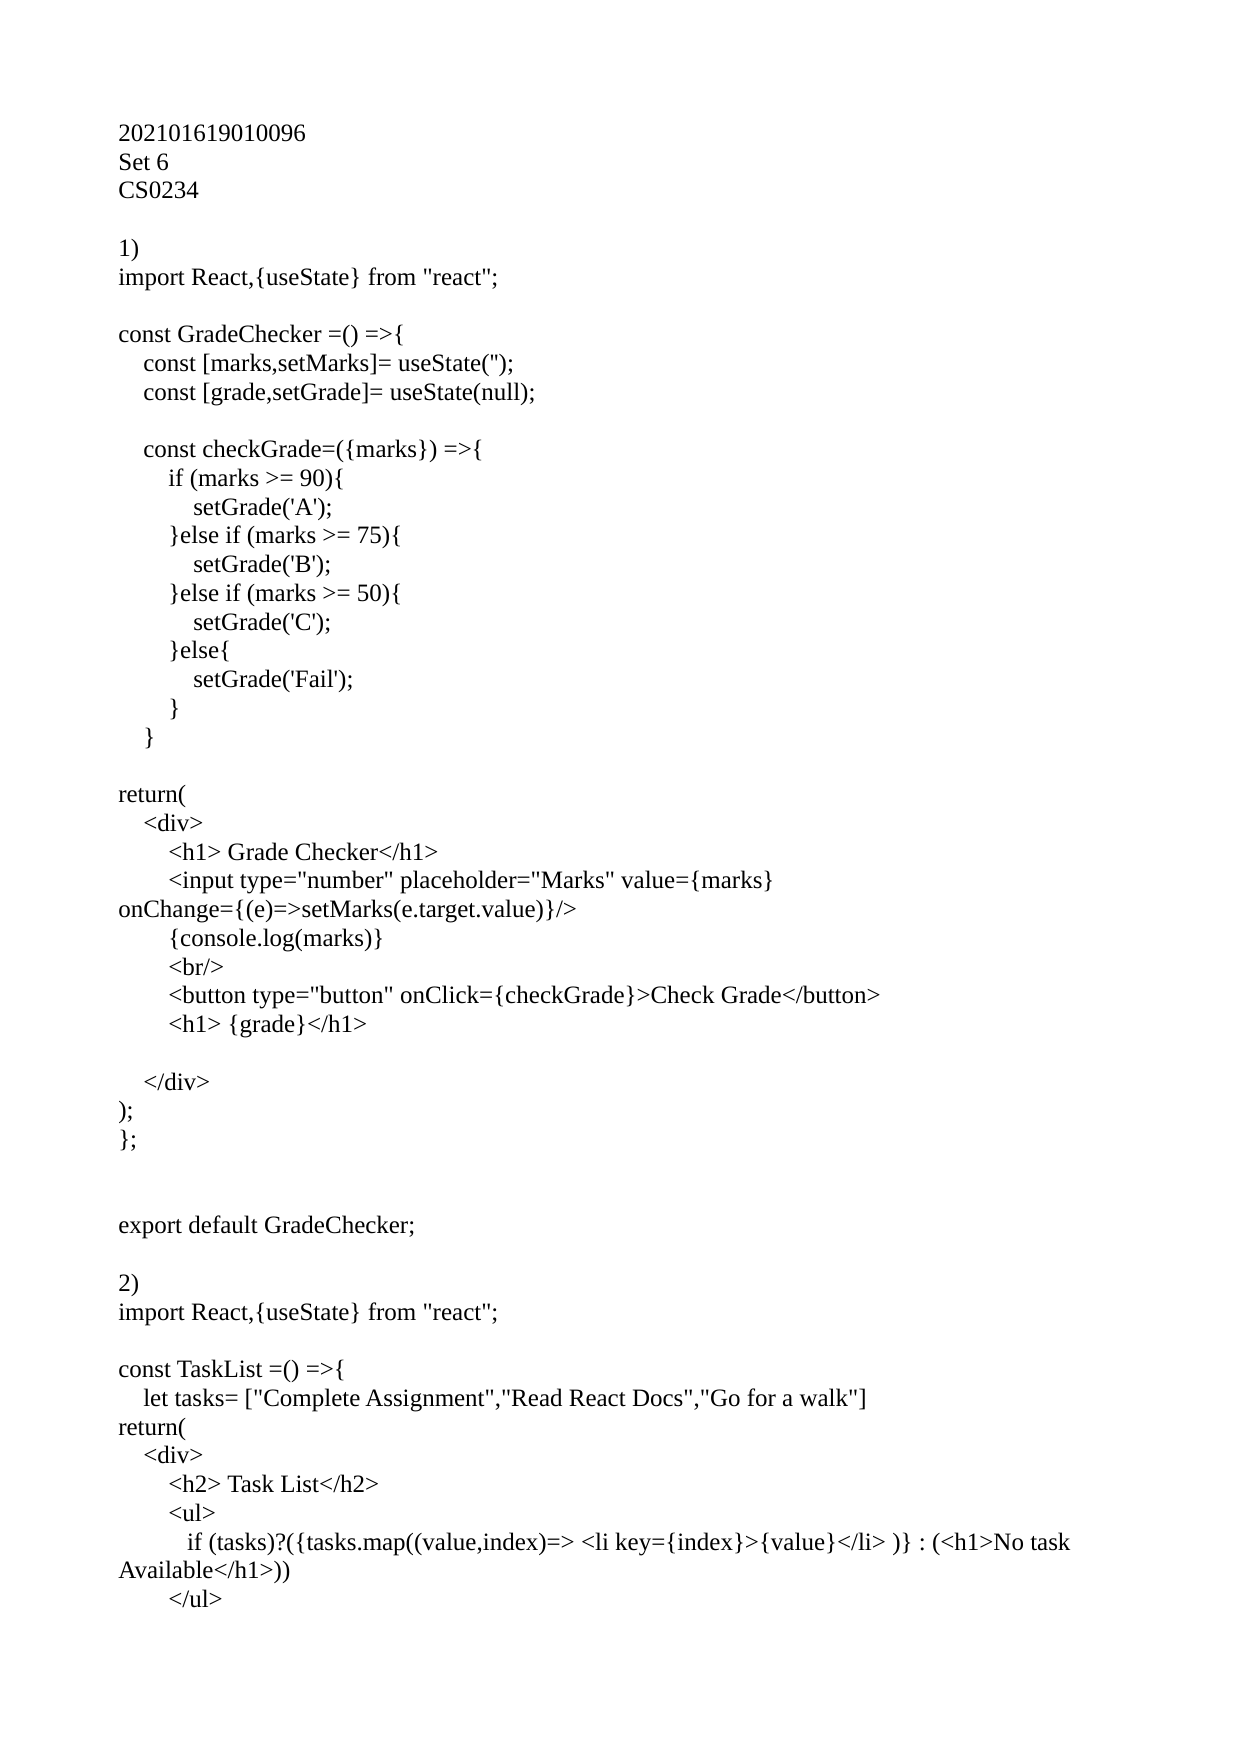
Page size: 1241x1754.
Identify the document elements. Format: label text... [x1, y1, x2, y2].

text <br/> [118, 952, 1122, 981]
text <ul> [118, 1498, 1122, 1527]
text } [118, 693, 1122, 722]
text {console.log(marks)} [118, 923, 1122, 952]
text setGrade('A'); [118, 492, 1122, 521]
text <h1> Grade Checker</h1> [118, 837, 1122, 866]
text if (marks >= 90){ [118, 463, 1122, 492]
text <input type="number" placeholder="Marks" value={marks} onChange={(e)=>setMarks(e.target.value)}/> [118, 866, 1122, 923]
text <div> [118, 808, 1122, 837]
text </div> [118, 1067, 1122, 1096]
text }else if (marks >= 75){ [118, 521, 1122, 549]
text <h1> {grade}</h1> [118, 1009, 1122, 1038]
text return( [118, 779, 1122, 808]
text }; [118, 1124, 1122, 1153]
text }else{ [118, 636, 1122, 664]
text setGrade('B'); [118, 549, 1122, 578]
text const [marks,setMarks]= useState(''); [118, 348, 1122, 377]
text }else if (marks >= 50){ [118, 578, 1122, 607]
text 2) [118, 1268, 1122, 1297]
text const TaskList =() =>{ [118, 1354, 1122, 1383]
text import React,{useState} from "react"; [118, 262, 1122, 291]
text import React,{useState} from "react"; [118, 1297, 1122, 1326]
text const [grade,setGrade]= useState(null); [118, 377, 1122, 406]
text const GradeChecker =() =>{ [118, 319, 1122, 348]
text CS0234 [118, 176, 1122, 204]
text </ul> [118, 1584, 1122, 1613]
text return( [118, 1412, 1122, 1441]
text if (tasks)?({tasks.map((value,index)=> <li key={index}>{value}</li> )} : (<h1>No task Available</h1>)) [118, 1527, 1122, 1584]
text setGrade('Fail'); [118, 664, 1122, 693]
text export default GradeChecker; [118, 1211, 1122, 1239]
text ); [118, 1096, 1122, 1124]
text <button type="button" onClick={checkGrade}>Check Grade</button> [118, 981, 1122, 1009]
text let tasks= ["Complete Assignment","Read React Docs","Go for a walk"] [118, 1383, 1122, 1412]
text 202101619010096 [118, 118, 1122, 147]
text <div> [118, 1441, 1122, 1469]
text } [118, 722, 1122, 751]
text const checkGrade=({marks}) =>{ [118, 434, 1122, 463]
text Set 6 [118, 147, 1122, 176]
text 1) [118, 233, 1122, 262]
text <h2> Task List</h2> [118, 1469, 1122, 1498]
text setGrade('C'); [118, 607, 1122, 636]
